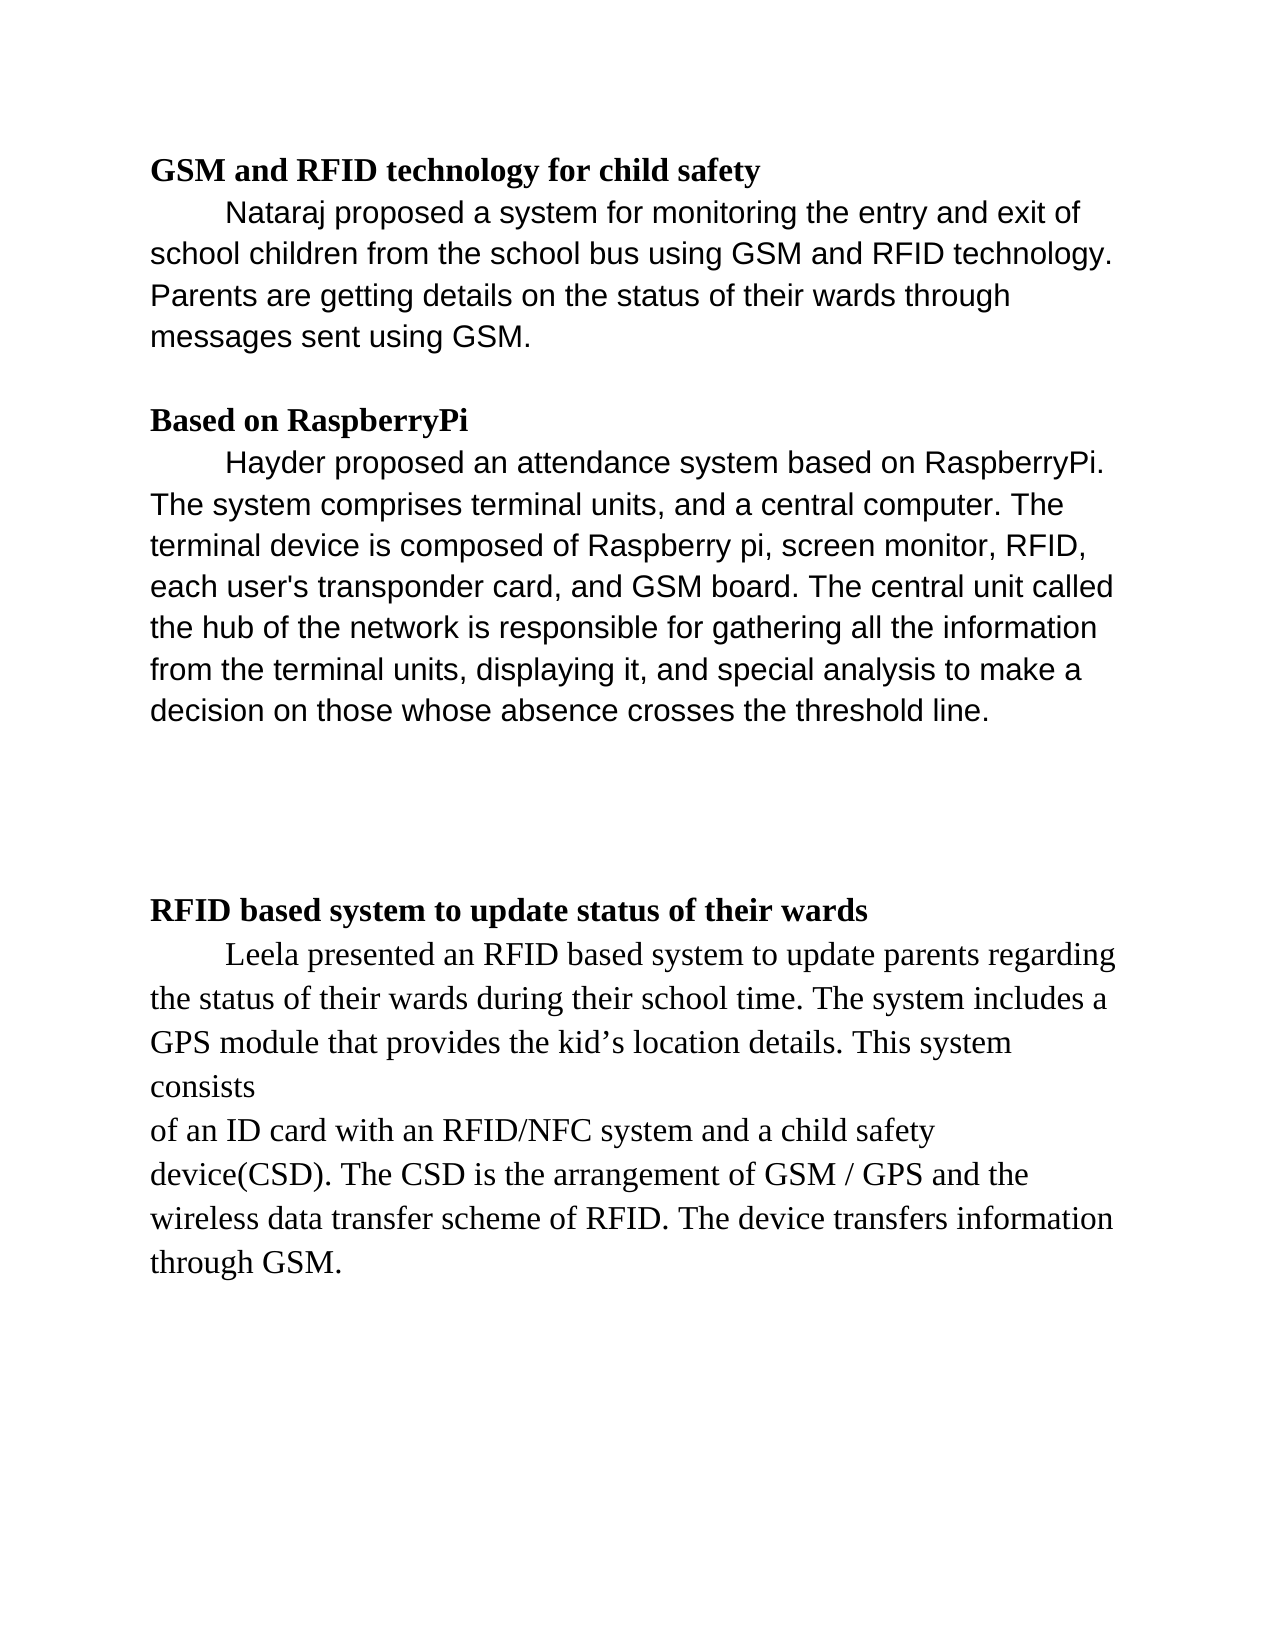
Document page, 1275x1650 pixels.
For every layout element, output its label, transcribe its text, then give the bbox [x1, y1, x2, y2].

text the status of their wards during their school time. The system includes a [150, 978, 1125, 1016]
text Leela presented an RFID based system to update parents regarding [225, 934, 1125, 972]
text Nataraj proposed a system for monitoring the entry and exit of [150, 194, 1125, 230]
text school children from the school bus using GSM and RFID technology. [150, 235, 1125, 271]
text Parents are getting details on the status of their wards through messages sent using GSM. [150, 277, 1125, 354]
text GSM and RFID technology for child safety [150, 150, 1125, 188]
text of an ID card with an RFID/NFC system and a child safety device(CSD). The CSD is the arrangement of GSM / GPS and the wireless data transfer scheme of RFID. The device transfers information through GSM. [150, 1110, 1125, 1281]
text GPS module that provides the kid’s location details. This system consists [150, 1022, 1125, 1104]
text Hayder proposed an attendance system based on RaspberryPi. The system comprises terminal units, and a central computer. The terminal device is composed of Raspberry pi, screen monitor, RFID, each user's transponder card, and GSM board. The central unit called the hub of the network is responsible for gathering all the information from the terminal units, displaying it, and special analysis to make a decision on those whose absence crosses the threshold line. [150, 444, 1125, 728]
text RFID based system to update status of their wards [150, 890, 1125, 928]
text Based on RaspberryPi [150, 400, 1125, 439]
